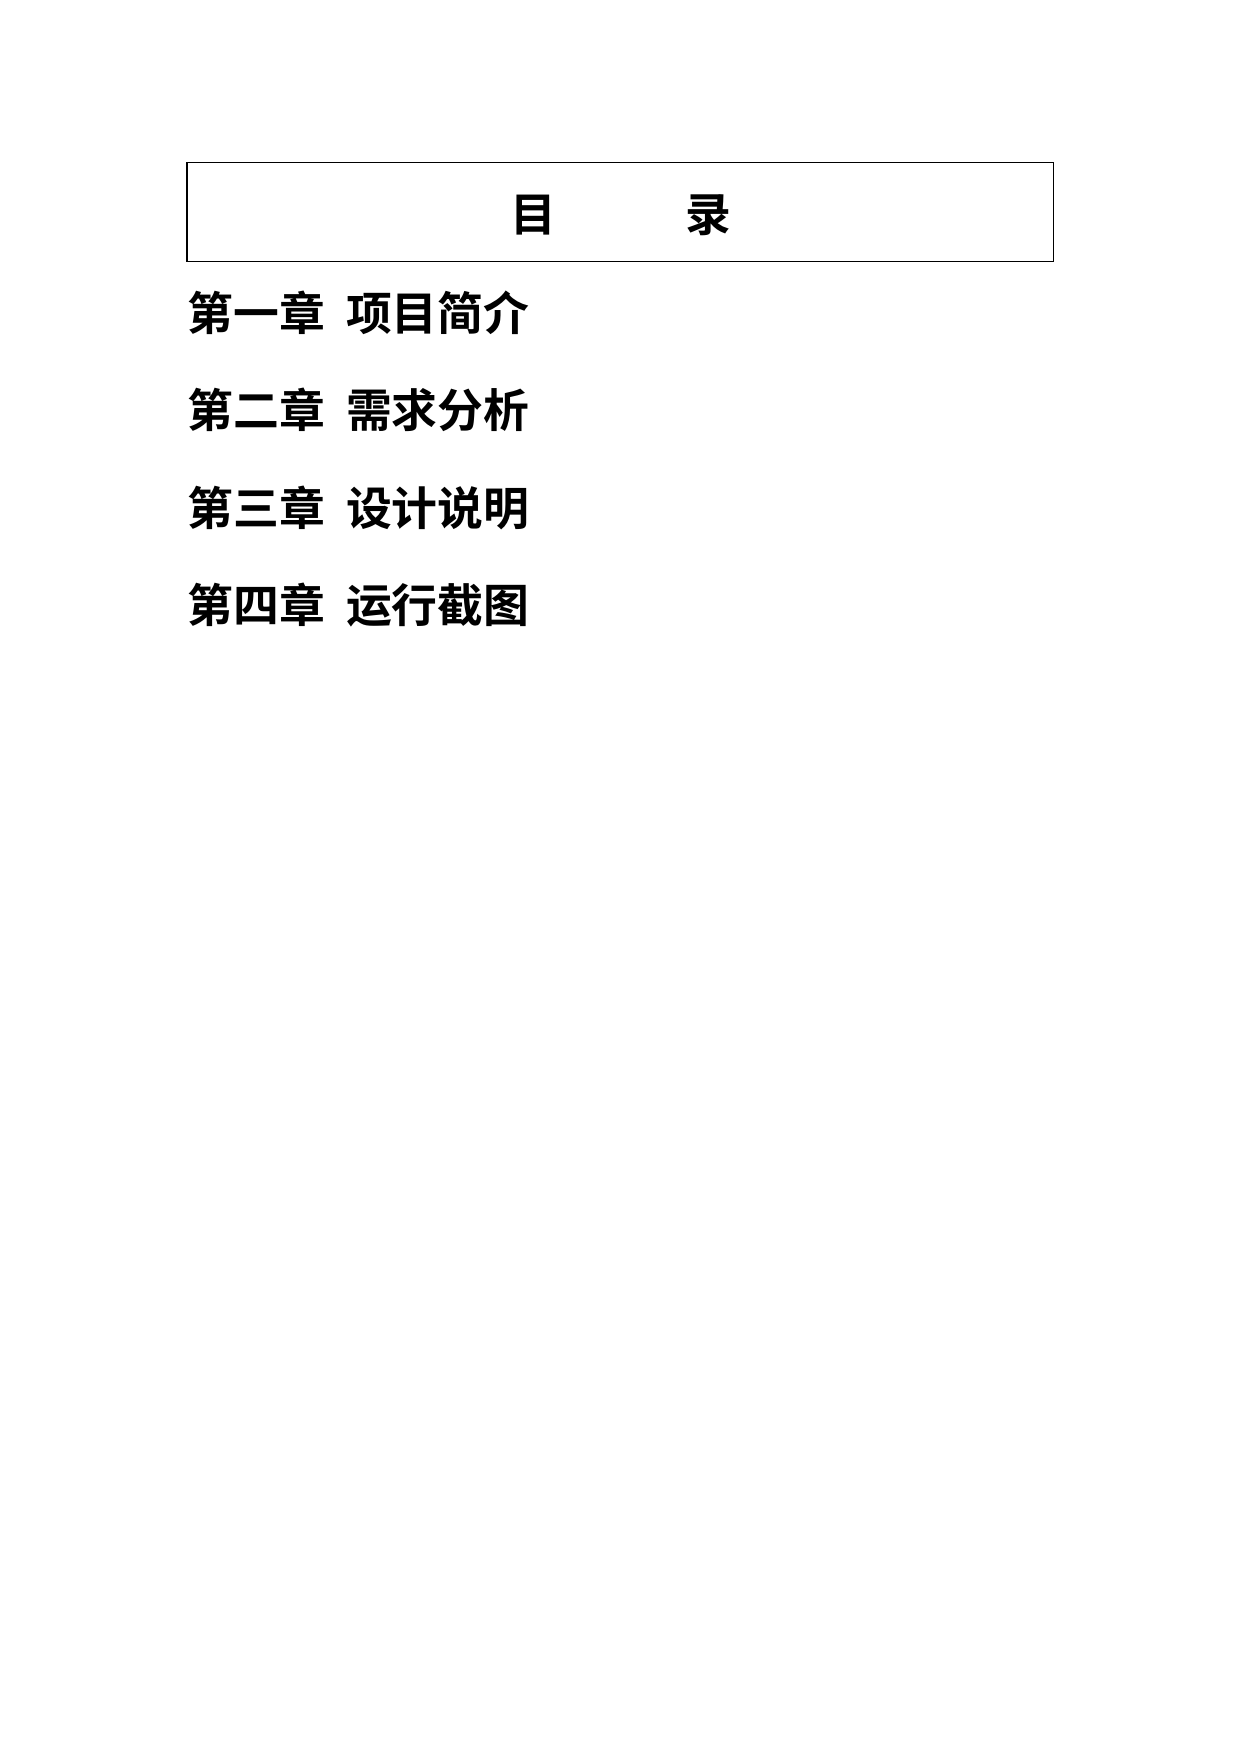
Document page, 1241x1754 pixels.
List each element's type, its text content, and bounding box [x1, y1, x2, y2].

text 第二章 需求分析 [187, 359, 1053, 457]
text 目 录 [188, 163, 1053, 261]
text 第四章 运行截图 [187, 554, 1053, 652]
text 第三章 设计说明 [187, 457, 1053, 554]
text 第一章 项目简介 [187, 262, 1053, 359]
